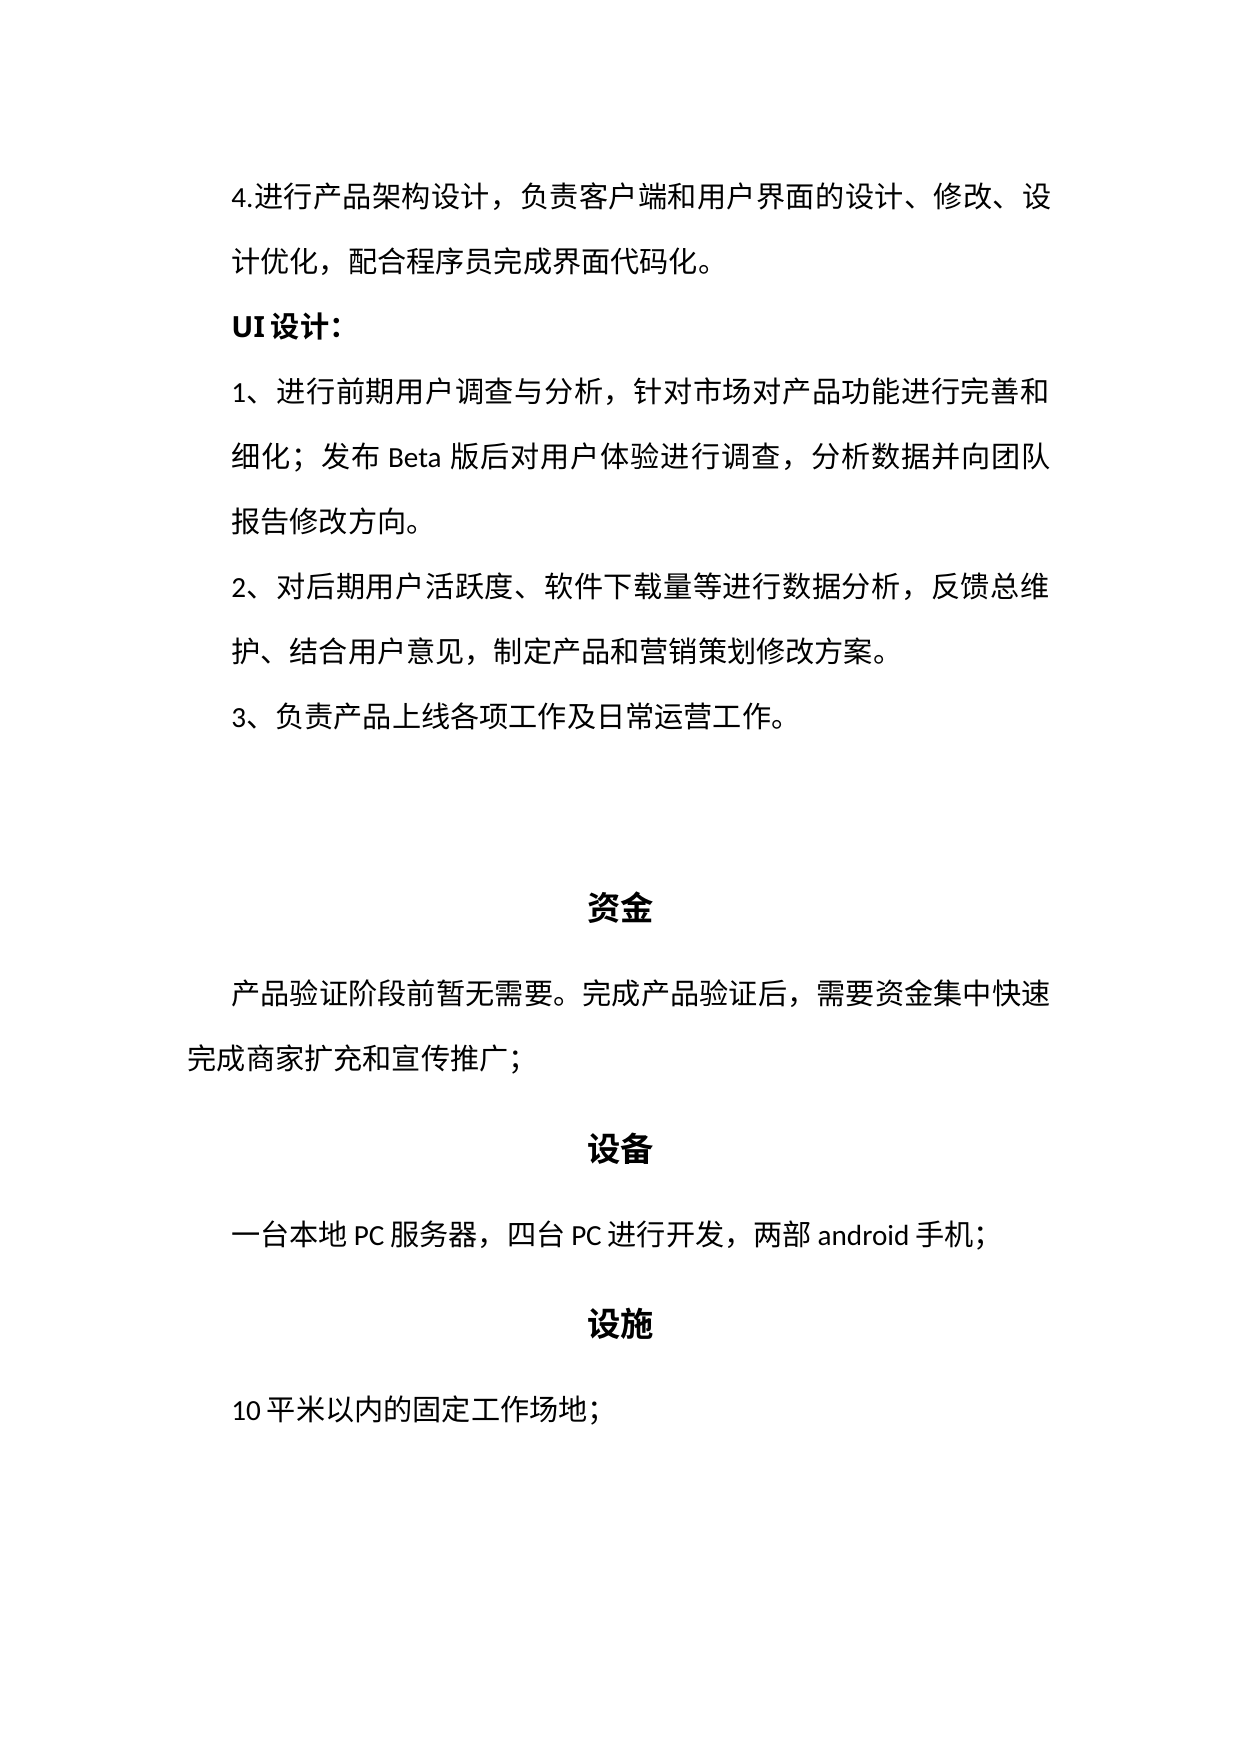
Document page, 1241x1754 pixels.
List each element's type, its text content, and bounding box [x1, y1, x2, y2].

text 产品验证阶段前暂无需要。完成产品验证后，需要资金集中快速完成商家扩充和宣传推广； [187, 959, 1053, 1089]
text 一台本地PC服务器，四台PC进行开发，两部android手机； [187, 1200, 1053, 1265]
text 3、负责产品上线各项工作及日常运营工作。 [231, 682, 1053, 747]
text 2、对后期用户活跃度、软件下载量等进行数据分析，反馈总维护、结合用户意见，制定产品和营销策划修改方案。 [231, 552, 1053, 682]
subtitle 设备 [187, 1114, 1053, 1179]
text 1、进行前期用户调查与分析，针对市场对产品功能进行完善和细化；发布Beta 版后对用户体验进行调查，分析数据并向团队报告修改方向。 [231, 357, 1053, 552]
text 10平米以内的固定工作场地； [187, 1375, 1053, 1440]
subtitle 设施 [187, 1290, 1053, 1355]
text 4.进行产品架构设计，负责客户端和用户界面的设计、修改、设计优化，配合程序员完成界面代码化。 [231, 162, 1053, 292]
subtitle 资金 [187, 873, 1053, 938]
text UI设计： [231, 292, 1053, 357]
